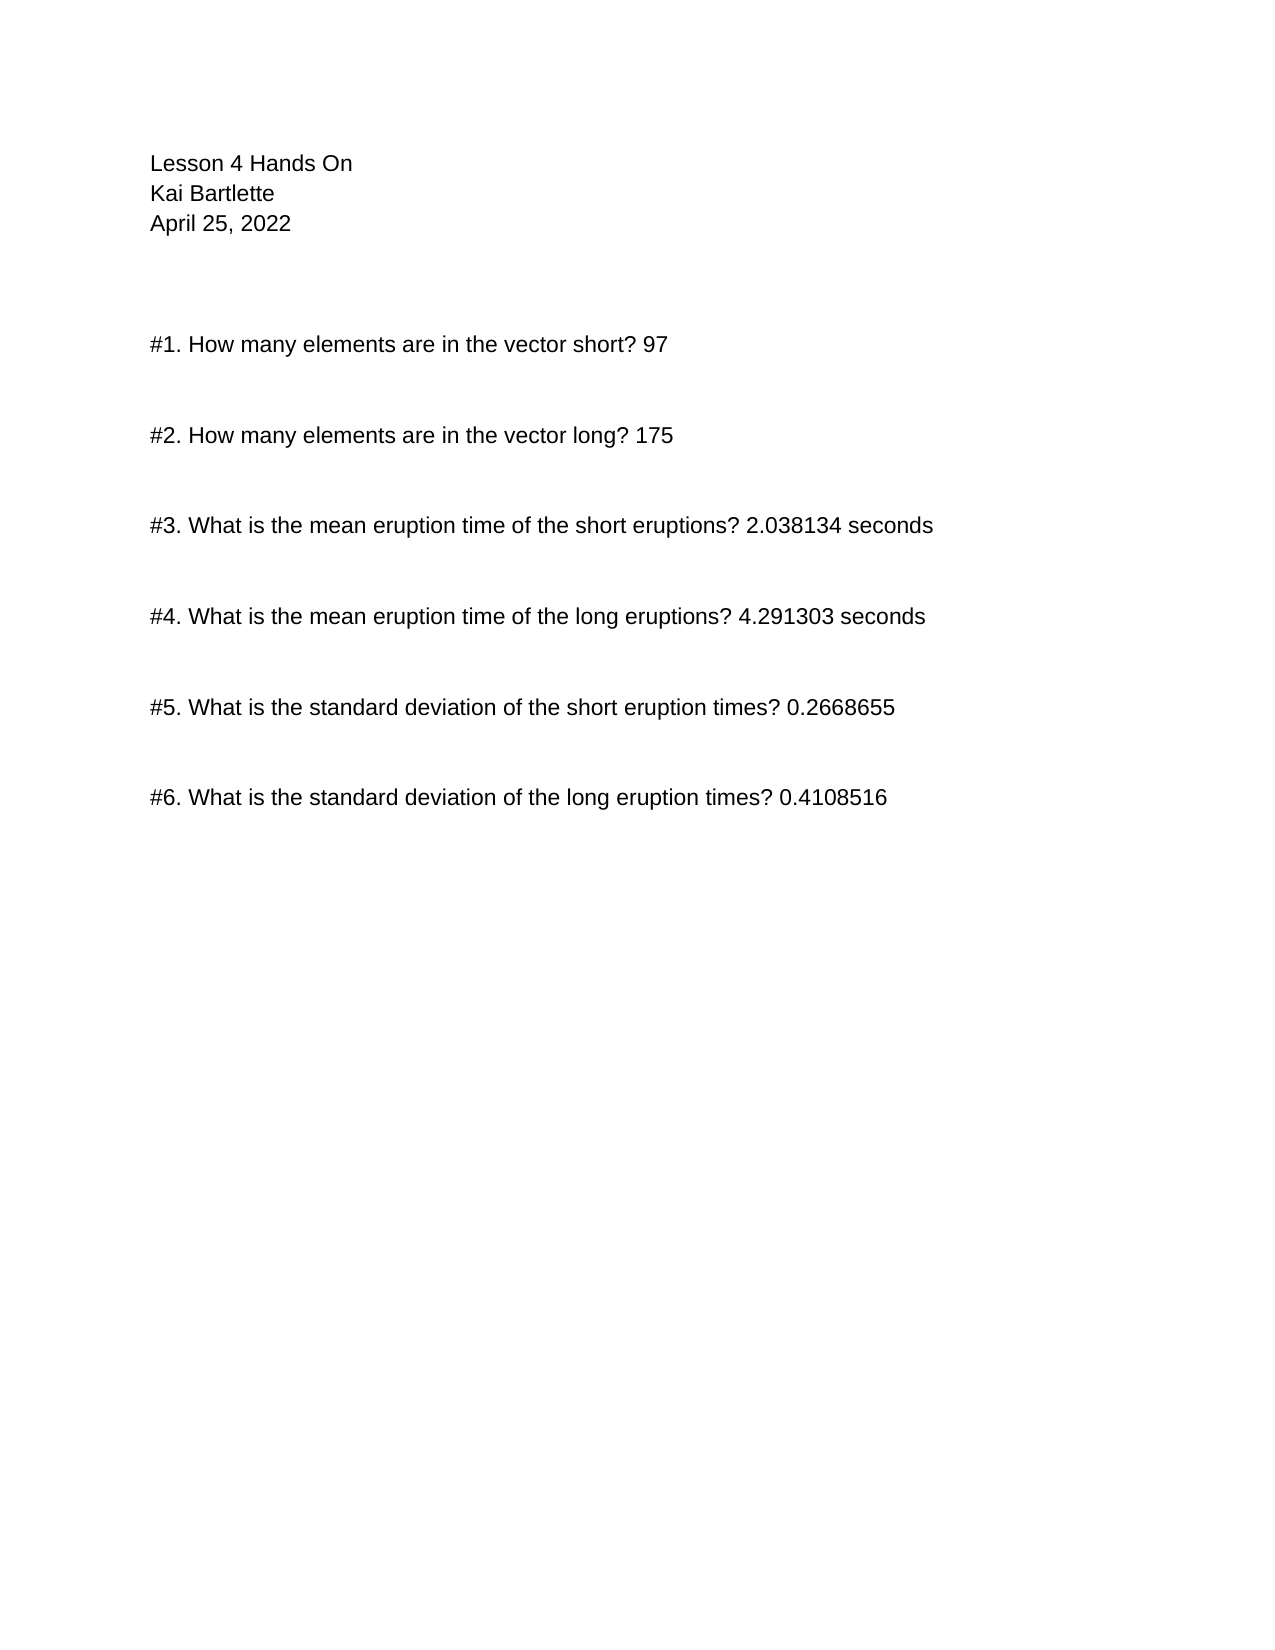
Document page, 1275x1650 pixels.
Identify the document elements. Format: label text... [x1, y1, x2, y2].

text #4. What is the mean eruption time of the long eruptions? 4.291303 seconds [150, 603, 1125, 629]
text #2. How many elements are in the vector long? 175 [150, 422, 1125, 448]
text Lesson 4 Hands On Kai Bartlette April 25, 2022 [150, 150, 1125, 237]
text #5. What is the standard deviation of the short eruption times? 0.2668655 [150, 694, 1125, 720]
text #3. What is the mean eruption time of the short eruptions? 2.038134 seconds [150, 512, 1125, 539]
text #1. How many elements are in the vector short? 97 [150, 271, 1125, 358]
text #6. What is the standard deviation of the long eruption times? 0.4108516 [150, 784, 1125, 811]
